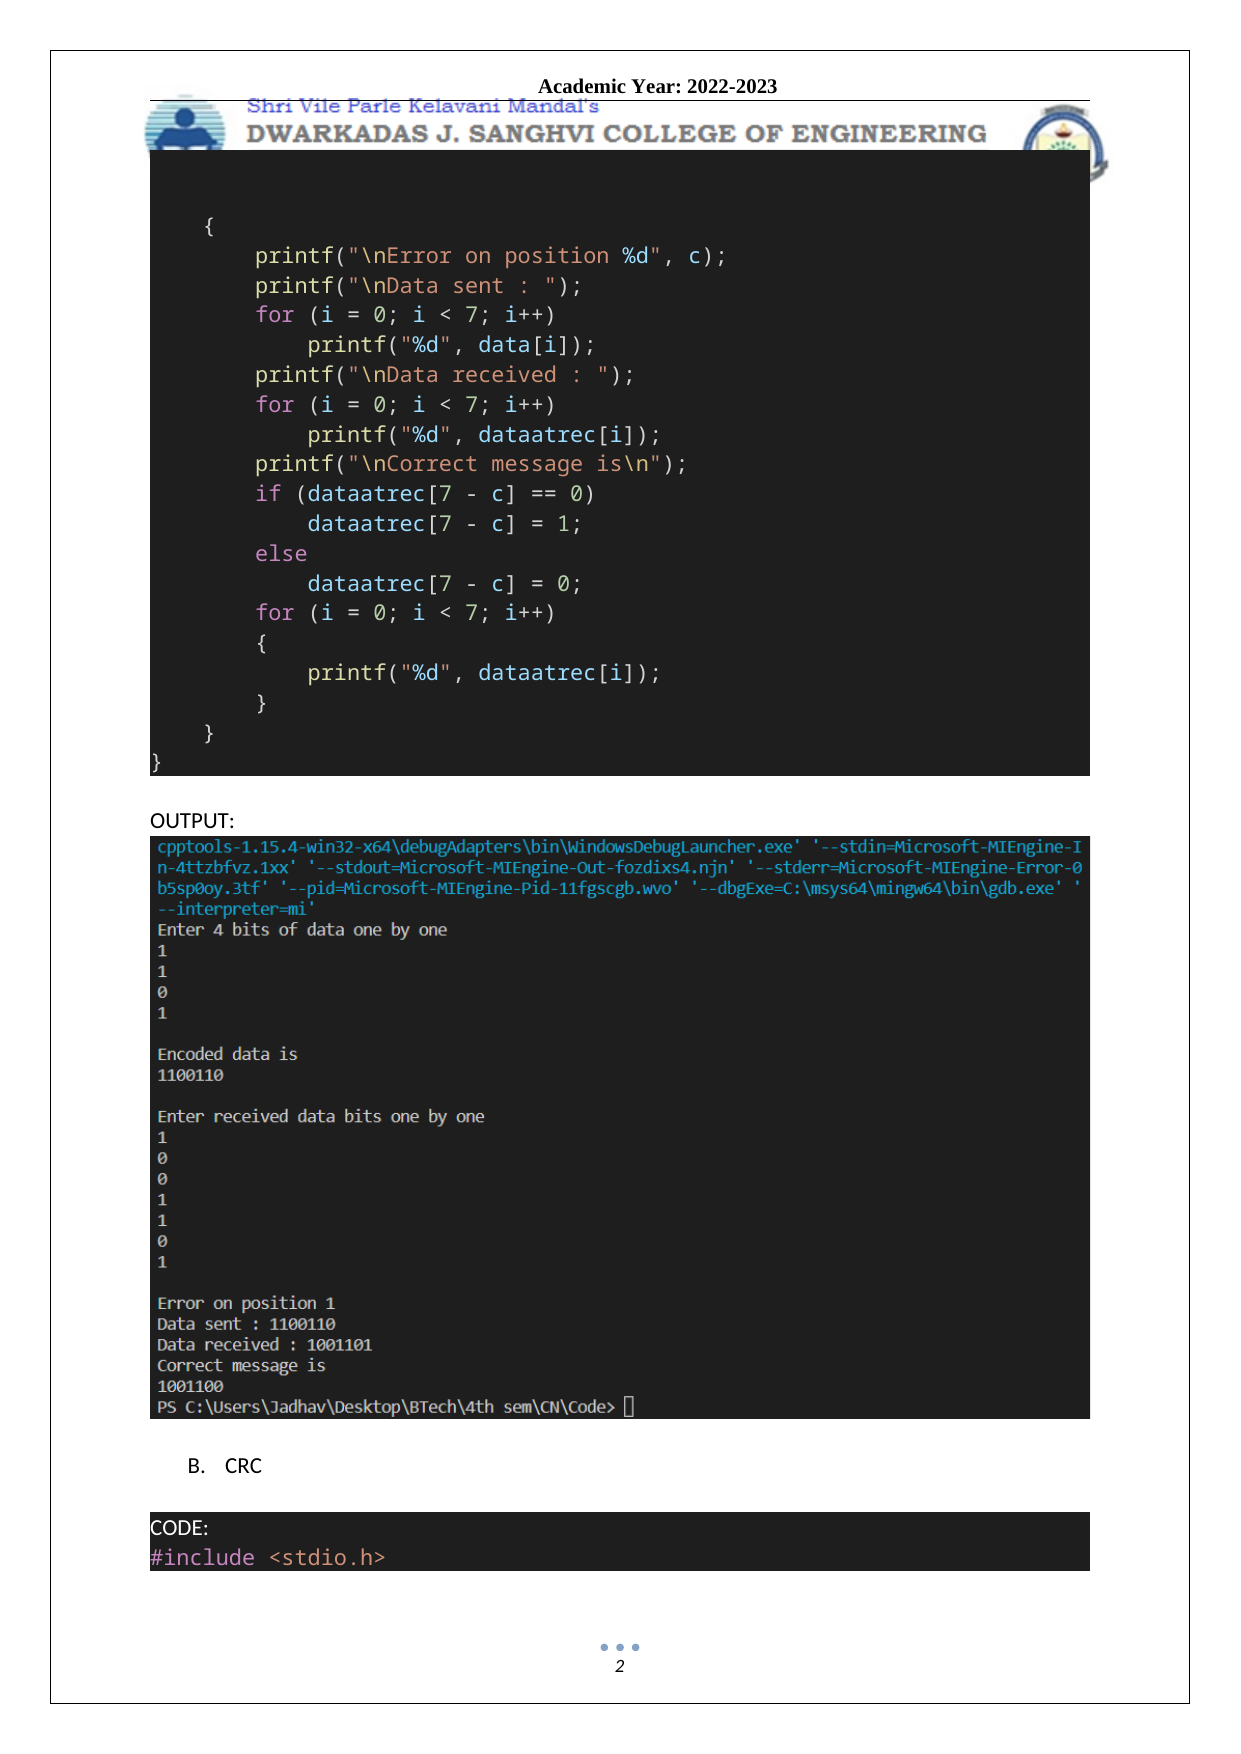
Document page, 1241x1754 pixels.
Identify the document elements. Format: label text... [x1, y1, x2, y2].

text printf("\nData received : "); [150, 359, 1090, 389]
text CODE: #include <stdio.h> [150, 1512, 1090, 1571]
text dataatrec[7 - c] = 0; [150, 567, 1090, 597]
text printf("\nCorrect message is\n"); [150, 448, 1090, 478]
picture [150, 836, 1091, 1419]
text printf("%d", dataatrec[i]); [150, 657, 1090, 687]
text { [150, 627, 1090, 657]
text if (dataatrec[7 - c] == 0) [150, 478, 1090, 508]
text printf("%d", data[i]); [150, 329, 1090, 359]
text dataatrec[7 - c] = 1; [150, 508, 1090, 538]
text else [150, 538, 1090, 567]
text printf("\nData sent : "); [150, 269, 1090, 299]
text printf("\nError on position %d", c); [150, 240, 1090, 269]
text } [150, 716, 1090, 746]
text } [150, 687, 1090, 716]
picture [138, 75, 1114, 210]
list CRC [187, 1451, 1090, 1479]
text } [150, 746, 1090, 776]
text for (i = 0; i < 7; i++) [150, 389, 1090, 418]
text printf("%d", dataatrec[i]); [150, 418, 1090, 448]
text { [150, 150, 1090, 240]
text OUTPUT: [150, 806, 1090, 834]
text for (i = 0; i < 7; i++) [150, 299, 1090, 329]
text for (i = 0; i < 7; i++) [150, 597, 1090, 627]
